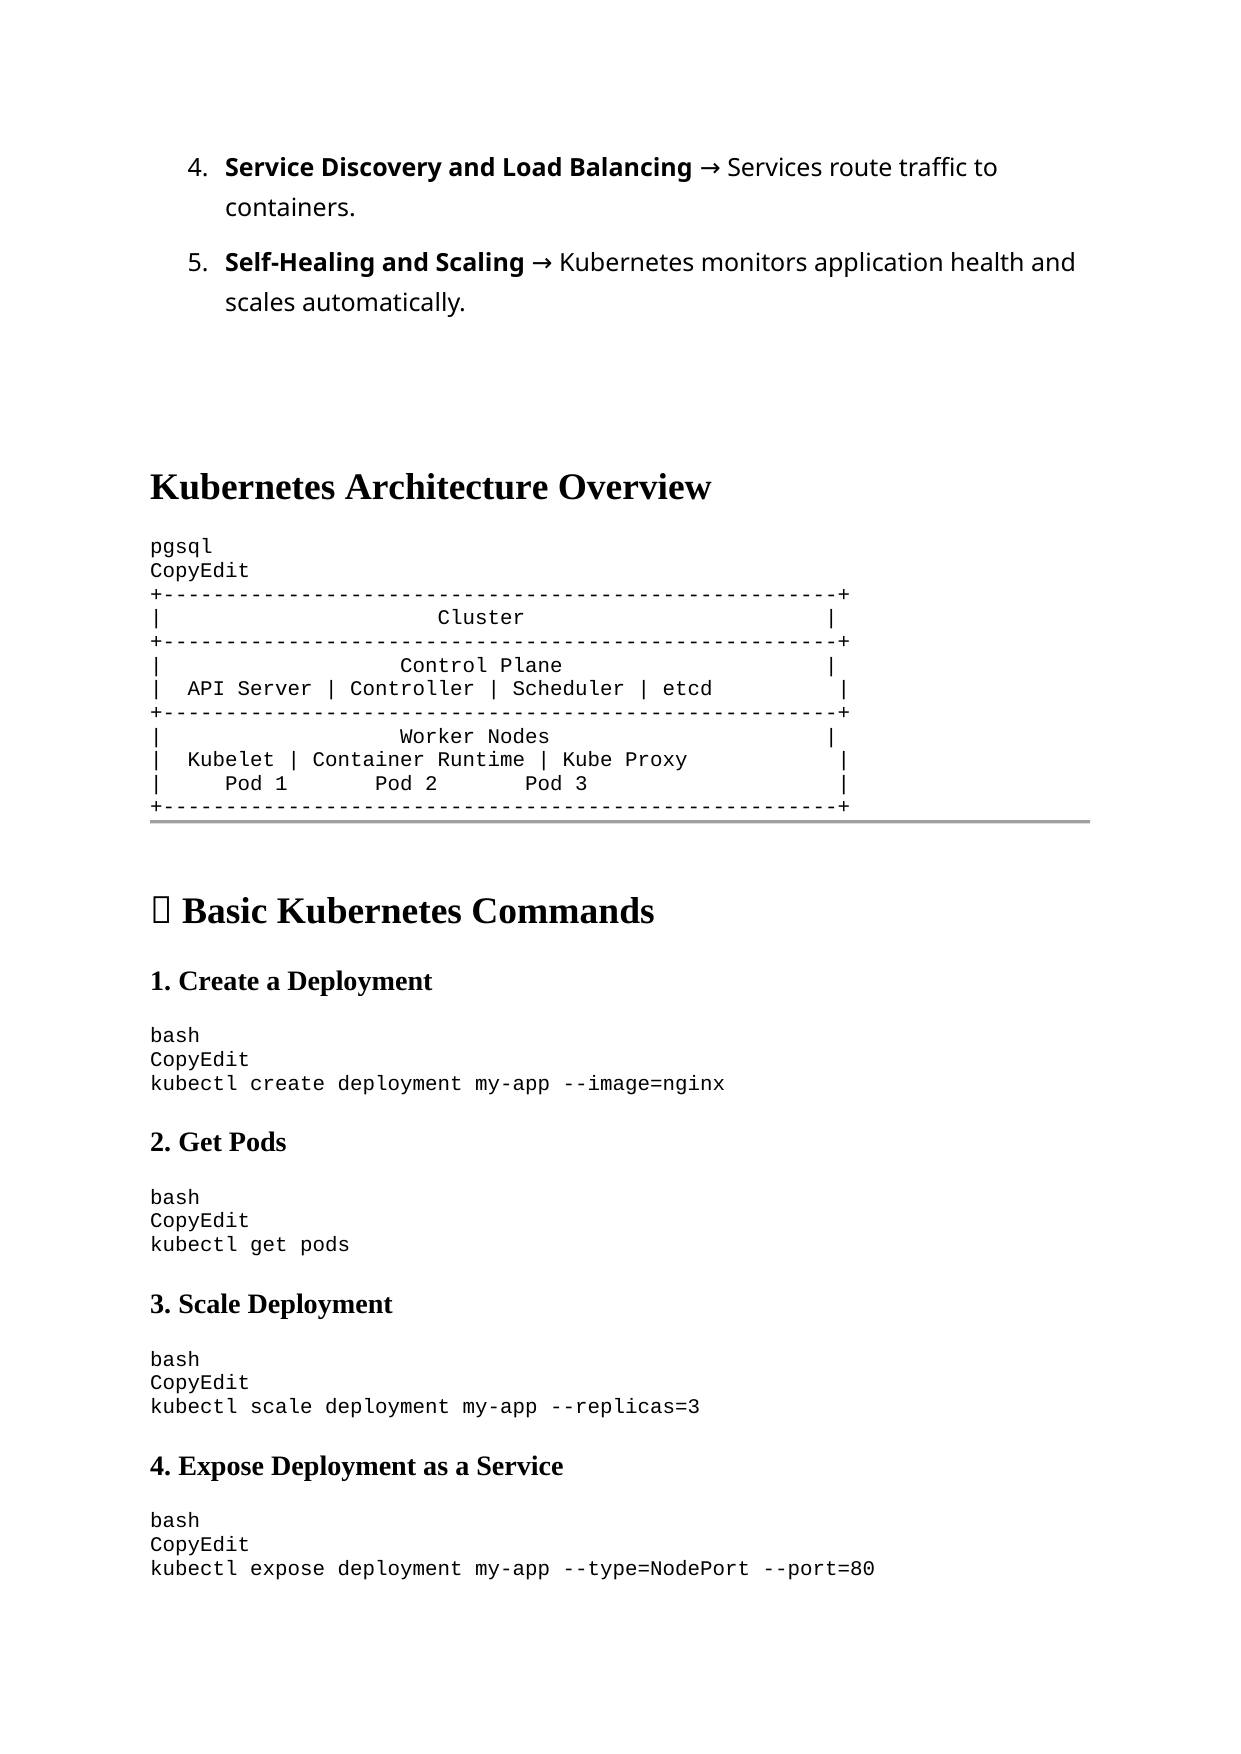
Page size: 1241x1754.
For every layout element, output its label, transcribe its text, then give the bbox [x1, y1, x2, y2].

text | API Server | Controller | Scheduler | etcd | [150, 678, 1090, 702]
text bash [150, 1510, 1090, 1534]
text 2. Get Pods [150, 1125, 1090, 1158]
text CopyEdit [150, 1534, 1090, 1557]
text +------------------------------------------------------+ [150, 631, 1090, 655]
text +------------------------------------------------------+ [150, 797, 1090, 820]
text | Worker Nodes | [150, 726, 1090, 749]
text +------------------------------------------------------+ [150, 584, 1090, 607]
text | Pod 1 Pod 2 Pod 3 | [150, 773, 1090, 797]
text Kubernetes Architecture Overview [150, 464, 1090, 507]
text 3. Scale Deployment [150, 1287, 1090, 1319]
text pgsql [150, 536, 1090, 560]
text kubectl create deployment my-app --image=nginx [150, 1072, 1090, 1096]
text 📝 Basic Kubernetes Commands [150, 883, 1090, 934]
text kubectl get pods [150, 1234, 1090, 1258]
list Service Discovery and Load Balancing → Services route traffic to containers. [187, 150, 1090, 223]
text CopyEdit [150, 560, 1090, 584]
text kubectl scale deployment my-app --replicas=3 [150, 1396, 1090, 1419]
text kubectl expose deployment my-app --type=NodePort --port=80 [150, 1557, 1090, 1581]
text 4. Expose Deployment as a Service [150, 1449, 1090, 1481]
text CopyEdit [150, 1211, 1090, 1234]
text bash [150, 1348, 1090, 1372]
text CopyEdit [150, 1372, 1090, 1396]
text 1. Create a Deployment [150, 964, 1090, 996]
text | Cluster | [150, 607, 1090, 631]
text bash [150, 1025, 1090, 1049]
text | Control Plane | [150, 655, 1090, 678]
text bash [150, 1187, 1090, 1211]
list Self-Healing and Scaling → Kubernetes monitors application health and scales automatically. [187, 245, 1090, 318]
text | Kubelet | Container Runtime | Kube Proxy | [150, 749, 1090, 773]
text +------------------------------------------------------+ [150, 702, 1090, 726]
text CopyEdit [150, 1049, 1090, 1072]
